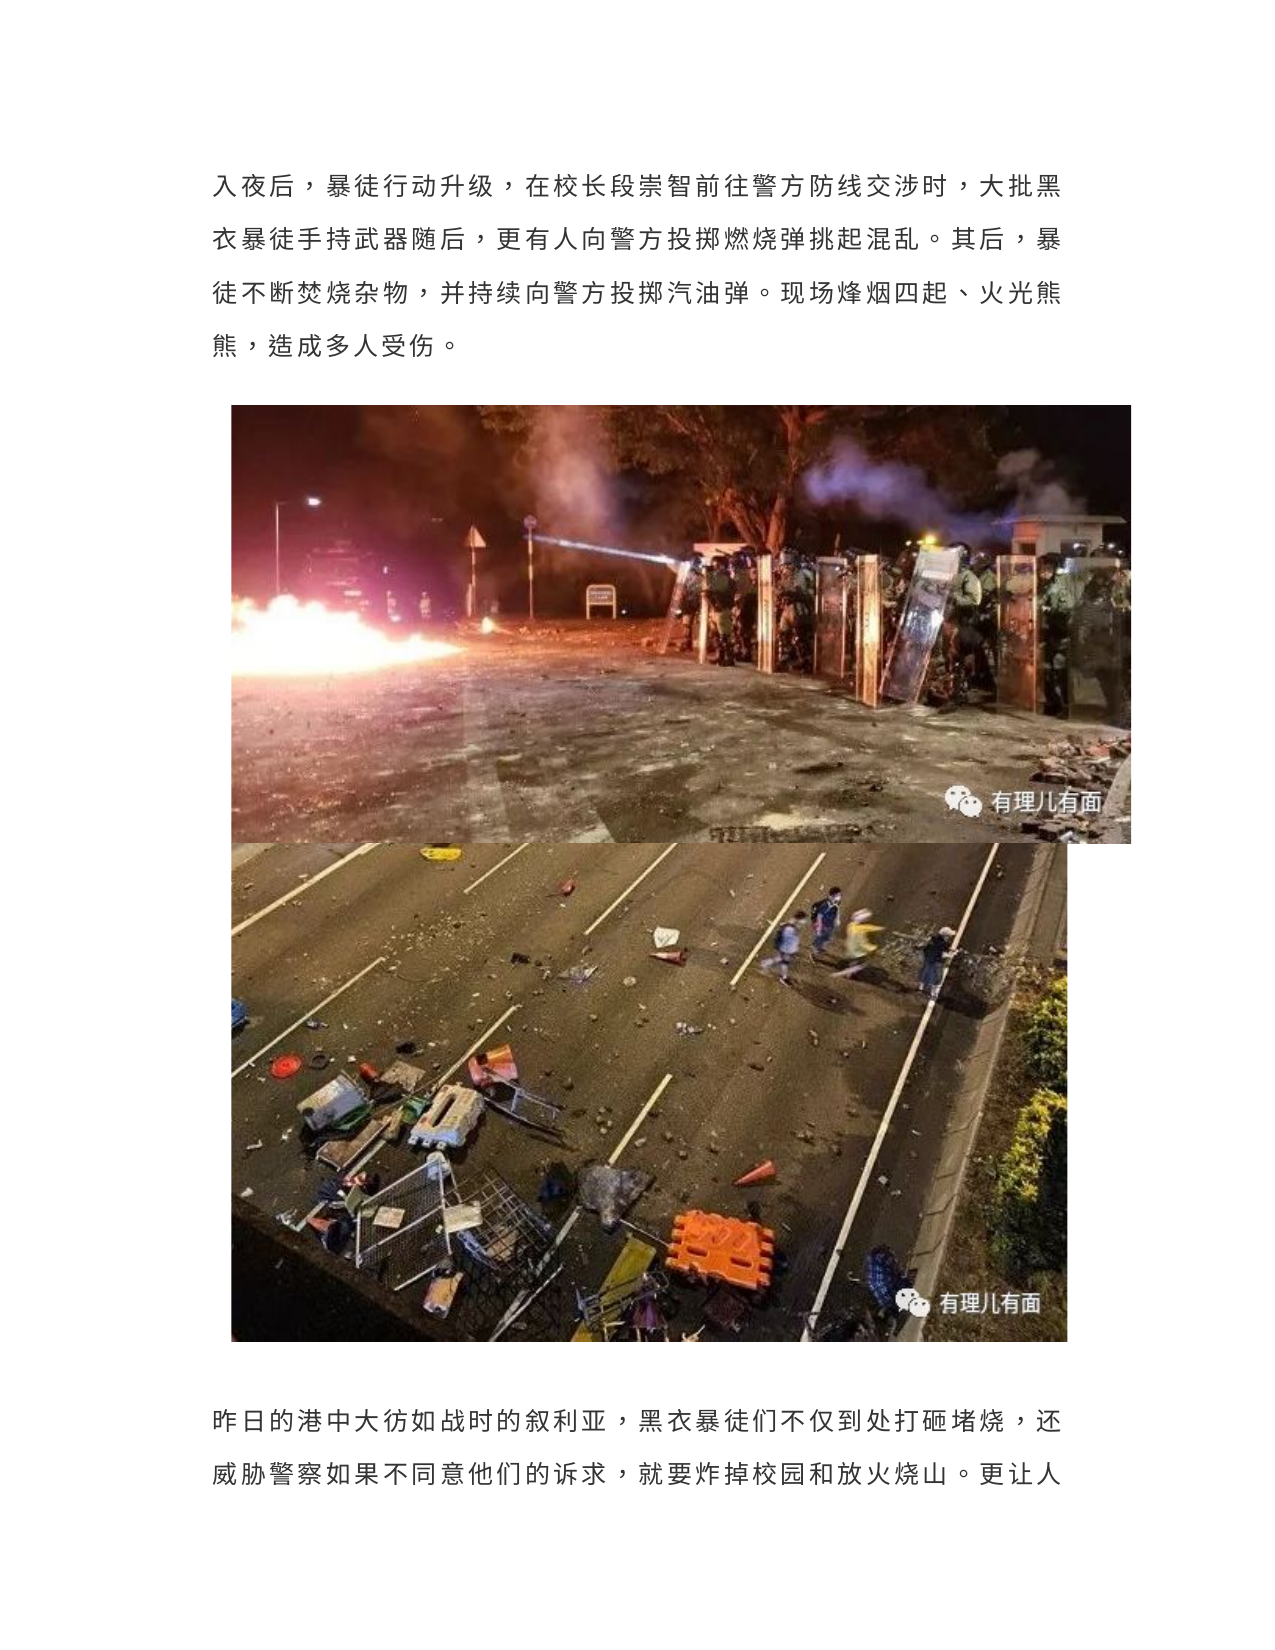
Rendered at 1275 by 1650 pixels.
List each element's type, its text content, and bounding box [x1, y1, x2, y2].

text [212, 1384, 1062, 1490]
text 入夜后，暴徒行动升级，在校长段崇智前往警方防线交涉时，大批黑衣暴徒手持武器随后，更有人向警方投掷燃烧弹挑起混乱。其后，暴徒不断焚烧杂物，并持续向警方投掷汽油弹。现场烽烟四起、火光熊熊，造成多人受伤。 [212, 150, 1062, 362]
picture [231, 405, 1132, 1342]
